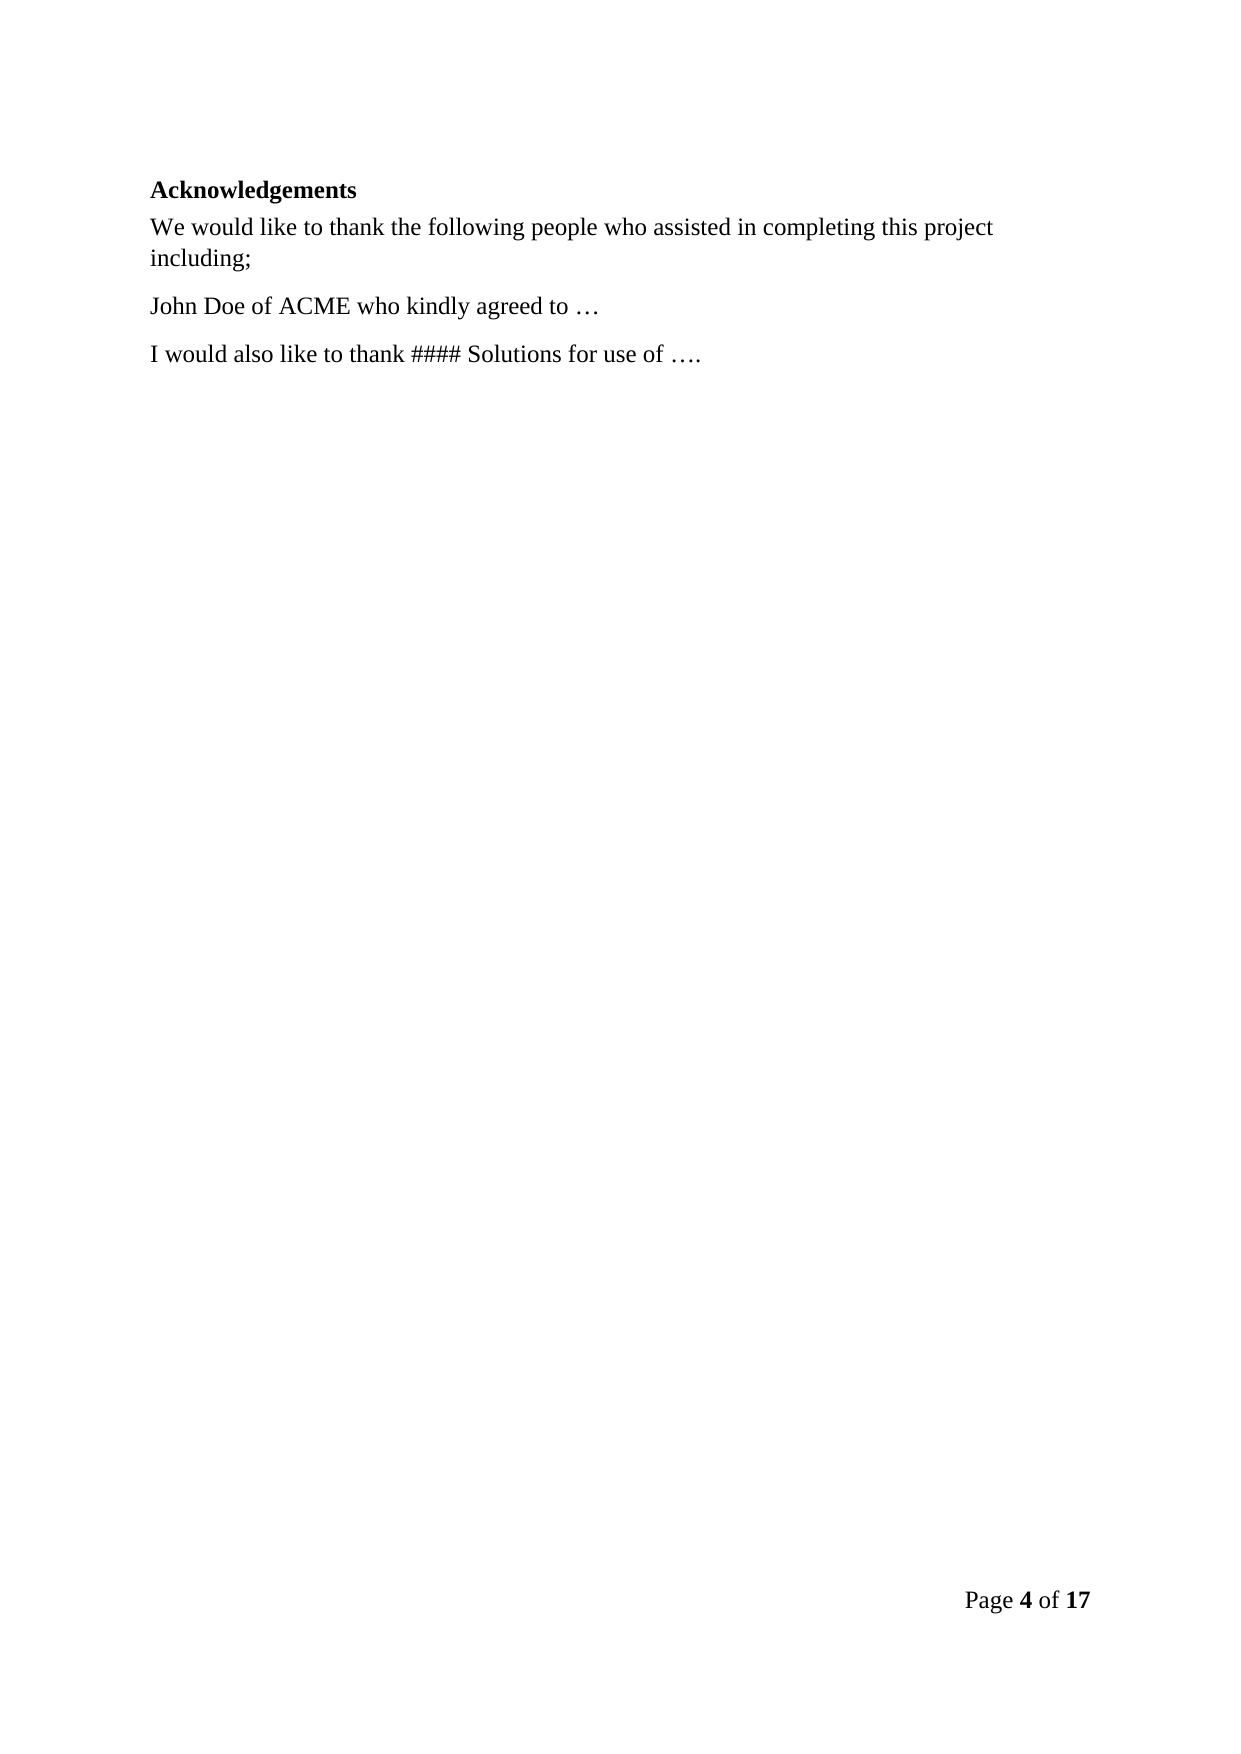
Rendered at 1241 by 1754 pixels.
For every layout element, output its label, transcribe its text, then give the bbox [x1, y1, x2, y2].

subtitle Acknowledgements [150, 175, 1090, 204]
text John Doe of ACME who kindly agreed to … [150, 291, 1090, 320]
text I would also like to thank #### Solutions for use of …. [150, 339, 1090, 367]
text We would like to thank the following people who assisted in completing this project including; [150, 212, 1090, 272]
